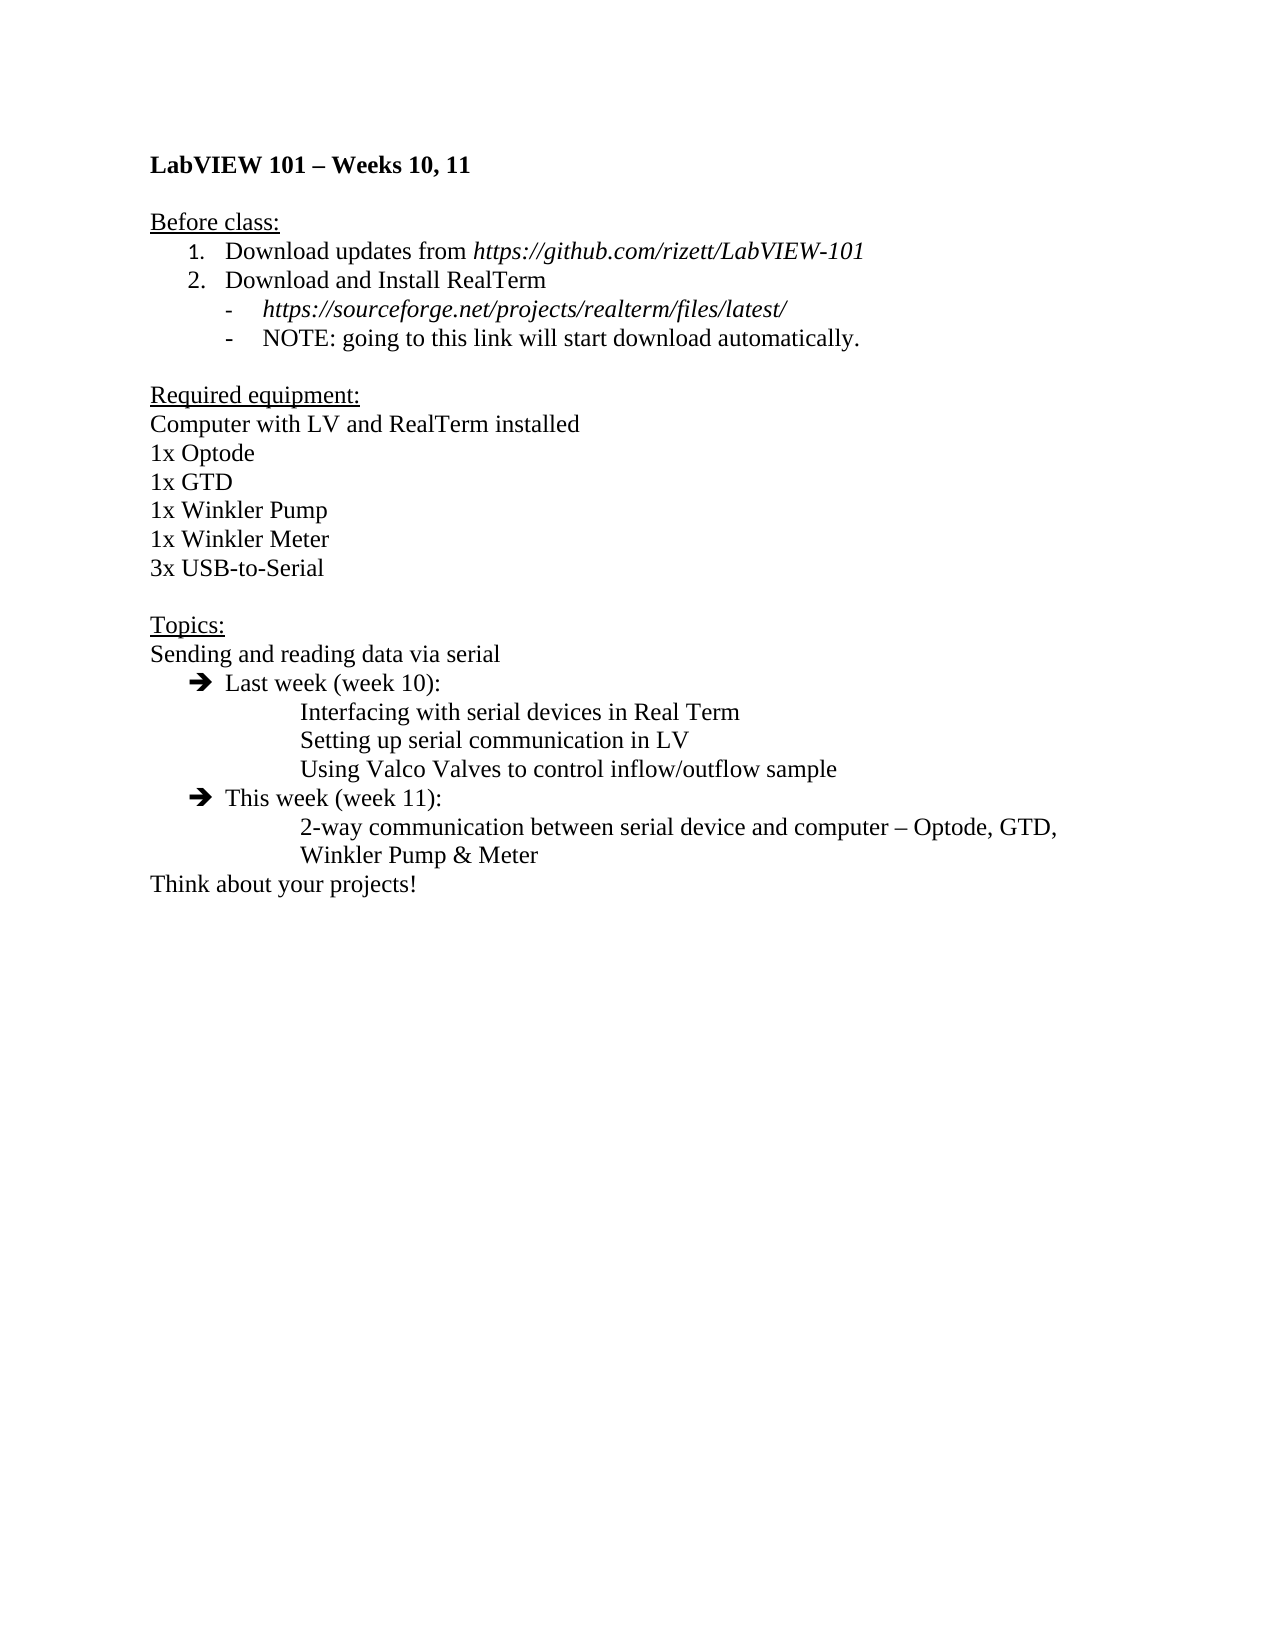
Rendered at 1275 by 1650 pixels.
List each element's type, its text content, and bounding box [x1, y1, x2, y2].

list 2-way communication between serial device and computer – Optode, GTD, Winkler Pump & Meter [300, 812, 1095, 869]
text 1x Optode [150, 438, 1095, 467]
text Using Valco Valves to control inflow/outflow sample [225, 754, 1095, 783]
text 1x Winkler Meter [150, 524, 1095, 553]
list https://sourceforge.net/projects/realterm/files/latest/ [225, 294, 1095, 323]
list NOTE: going to this link will start download automatically. [225, 323, 1095, 352]
list Download and Install RealTerm [187, 265, 1095, 294]
text Interfacing with serial devices in Real Term [225, 697, 1095, 725]
text 1x GTD [150, 467, 1095, 495]
text 1x Winkler Pump [150, 495, 1095, 524]
list Last week (week 10): [187, 668, 1095, 697]
text Setting up serial communication in LV [225, 725, 1095, 754]
text Required equipment: [150, 380, 1095, 409]
text Computer with LV and RealTerm installed [150, 409, 1095, 438]
text Sending and reading data via serial [150, 639, 1095, 668]
text LabVIEW 101 – Weeks 10, 11 [150, 150, 1095, 179]
text Think about your projects! [150, 869, 1095, 898]
list Download updates from https://github.com/rizett/LabVIEW-101 [187, 236, 1095, 265]
list This week (week 11): [187, 783, 1095, 812]
text Topics: [150, 610, 1095, 639]
text 3x USB-to-Serial [150, 553, 1095, 582]
text Before class: [150, 207, 1095, 236]
